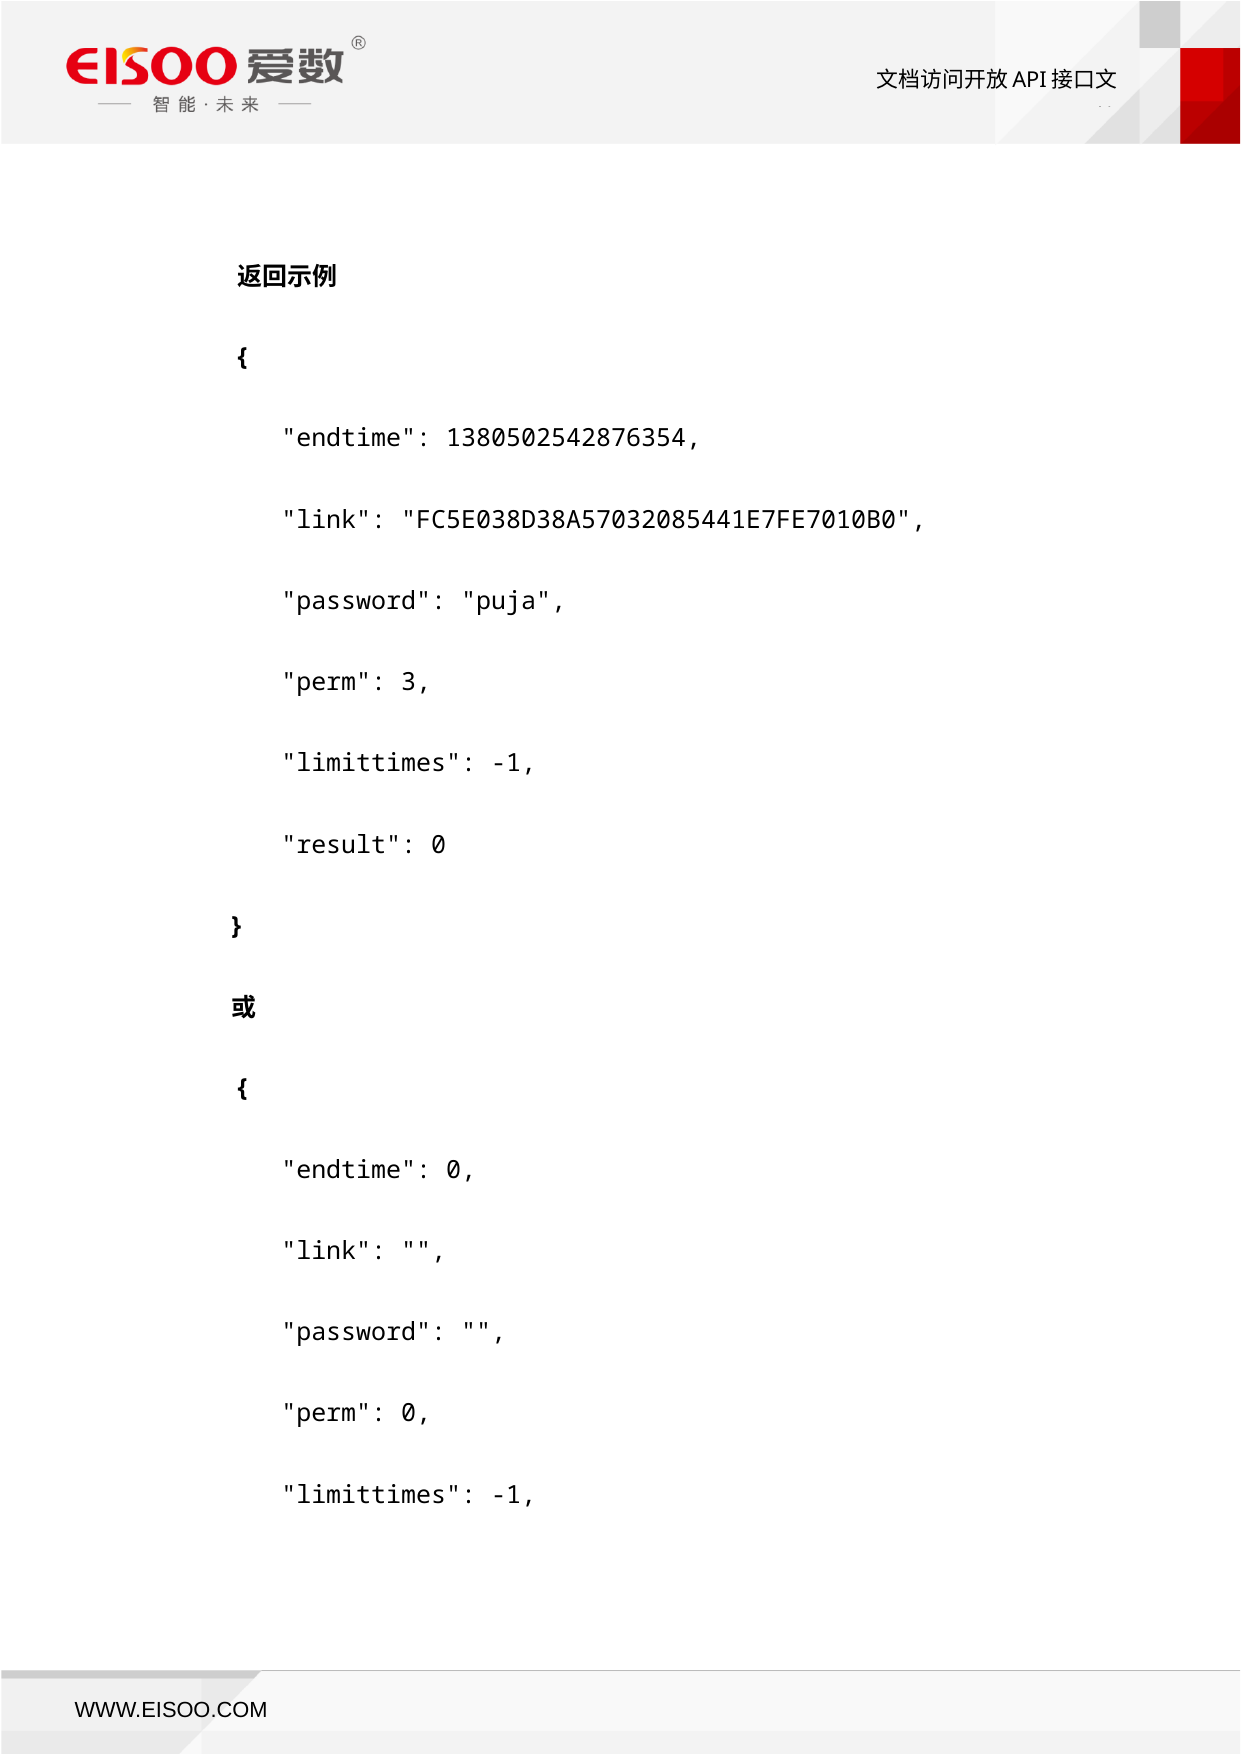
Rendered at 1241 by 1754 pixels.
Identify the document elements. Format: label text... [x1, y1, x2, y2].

text "password": "puja", [187, 567, 1053, 632]
picture [1, 1665, 1241, 1754]
text "perm": 3, [187, 648, 1053, 713]
text "link": "", [187, 1217, 1053, 1282]
text 返回示例 [187, 242, 1053, 307]
text "limittimes": -1, [187, 1461, 1053, 1526]
text "password": "", [187, 1298, 1053, 1363]
text "endtime": 0, [187, 1136, 1053, 1201]
text "link": "FC5E038D38A57032085441E7FE7010B0", [187, 486, 1053, 551]
text "result": 0 [187, 811, 1053, 876]
text } [187, 892, 1053, 957]
text "endtime": 1380502542876354, [187, 404, 1053, 469]
text { [187, 1054, 1053, 1119]
picture [1, 1, 1241, 158]
text "limittimes": -1, [187, 729, 1053, 794]
text { [187, 323, 1053, 388]
text 或 [187, 973, 1053, 1038]
text "perm": 0, [187, 1379, 1053, 1444]
